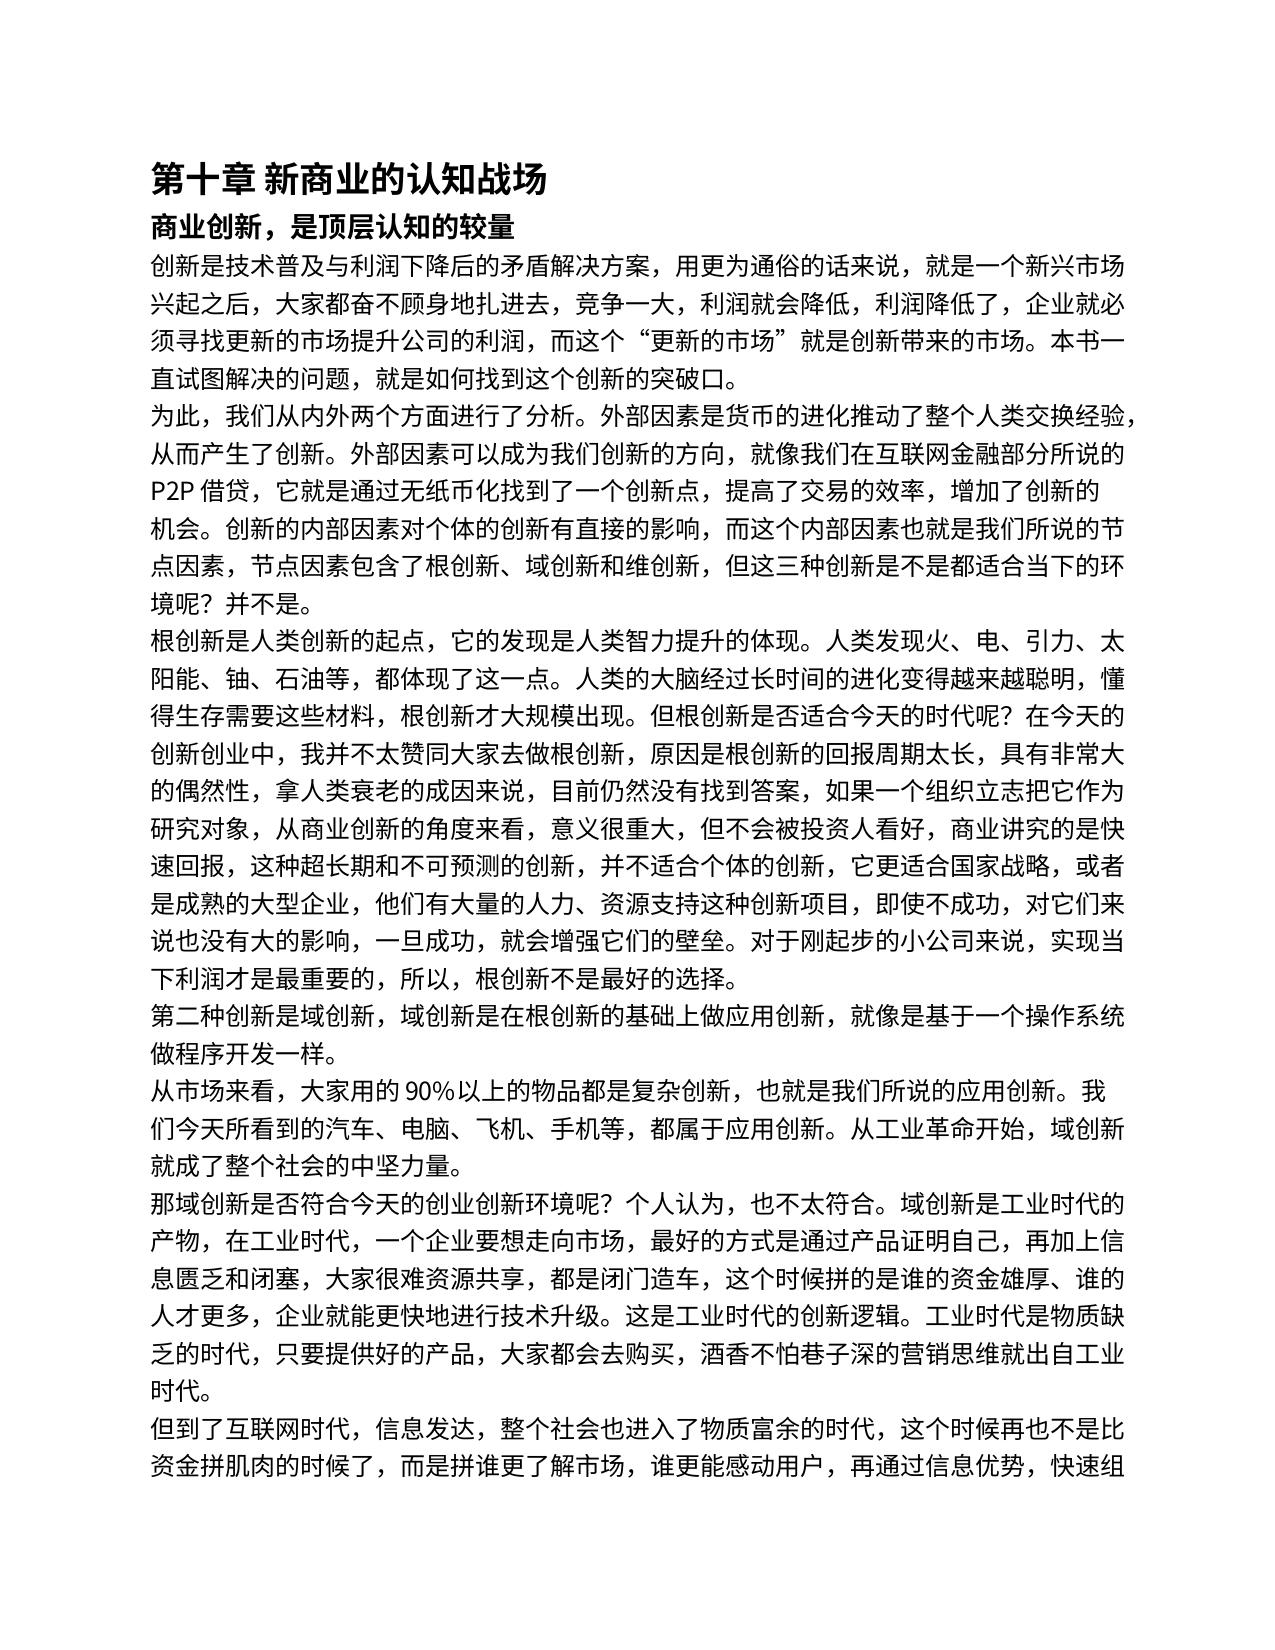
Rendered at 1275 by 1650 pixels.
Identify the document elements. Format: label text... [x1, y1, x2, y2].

text 第二种创新是域创新，域创新是在根创新的基础上做应用创新，就像是基于一个操作系统做程序开发一样。 [150, 995, 1125, 1070]
text 为此，我们从内外两个方面进行了分析。外部因素是货币的进化推动了整个人类交换经验，从而产生了创新。外部因素可以成为我们创新的方向，就像我们在互联网金融部分所说的P2P借贷，它就是通过无纸币化找到了一个创新点，提高了交易的效率，增加了创新的机会。创新的内部因素对个体的创新有直接的影响，而这个内部因素也就是我们所说的节点因素，节点因素包含了根创新、域创新和维创新，但这三种创新是不是都适合当下的环境呢？并不是。 [150, 395, 1125, 620]
text 那域创新是否符合今天的创业创新环境呢？个人认为，也不太符合。域创新是工业时代的产物，在工业时代，一个企业要想走向市场，最好的方式是通过产品证明自己，再加上信息匮乏和闭塞，大家很难资源共享，都是闭门造车，这个时候拼的是谁的资金雄厚、谁的人才更多，企业就能更快地进行技术升级。这是工业时代的创新逻辑。工业时代是物质缺乏的时代，只要提供好的产品，大家都会去购买，酒香不怕巷子深的营销思维就出自工业时代。 [150, 1183, 1125, 1408]
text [150, 1408, 1125, 1483]
subtitle 商业创新，是顶层认知的较量 [150, 203, 1125, 245]
text 从市场来看，大家用的90%以上的物品都是复杂创新，也就是我们所说的应用创新。我们今天所看到的汽车、电脑、飞机、手机等，都属于应用创新。从工业革命开始，域创新就成了整个社会的中坚力量。 [150, 1070, 1125, 1183]
text 根创新是人类创新的起点，它的发现是人类智力提升的体现。人类发现火、电、引力、太阳能、铀、石油等，都体现了这一点。人类的大脑经过长时间的进化变得越来越聪明，懂得生存需要这些材料，根创新才大规模出现。但根创新是否适合今天的时代呢？在今天的创新创业中，我并不太赞同大家去做根创新，原因是根创新的回报周期太长，具有非常大的偶然性，拿人类衰老的成因来说，目前仍然没有找到答案，如果一个组织立志把它作为研究对象，从商业创新的角度来看，意义很重大，但不会被投资人看好，商业讲究的是快速回报，这种超长期和不可预测的创新，并不适合个体的创新，它更适合国家战略，或者是成熟的大型企业，他们有大量的人力、资源支持这种创新项目，即使不成功，对它们来说也没有大的影响，一旦成功，就会增强它们的壁垒。对于刚起步的小公司来说，实现当下利润才是最重要的，所以，根创新不是最好的选择。 [150, 620, 1125, 995]
subtitle 第十章 新商业的认知战场 [150, 150, 1125, 203]
text 创新是技术普及与利润下降后的矛盾解决方案，用更为通俗的话来说，就是一个新兴市场兴起之后，大家都奋不顾身地扎进去，竞争一大，利润就会降低，利润降低了，企业就必须寻找更新的市场提升公司的利润，而这个“更新的市场”就是创新带来的市场。本书一直试图解决的问题，就是如何找到这个创新的突破口。 [150, 245, 1125, 395]
